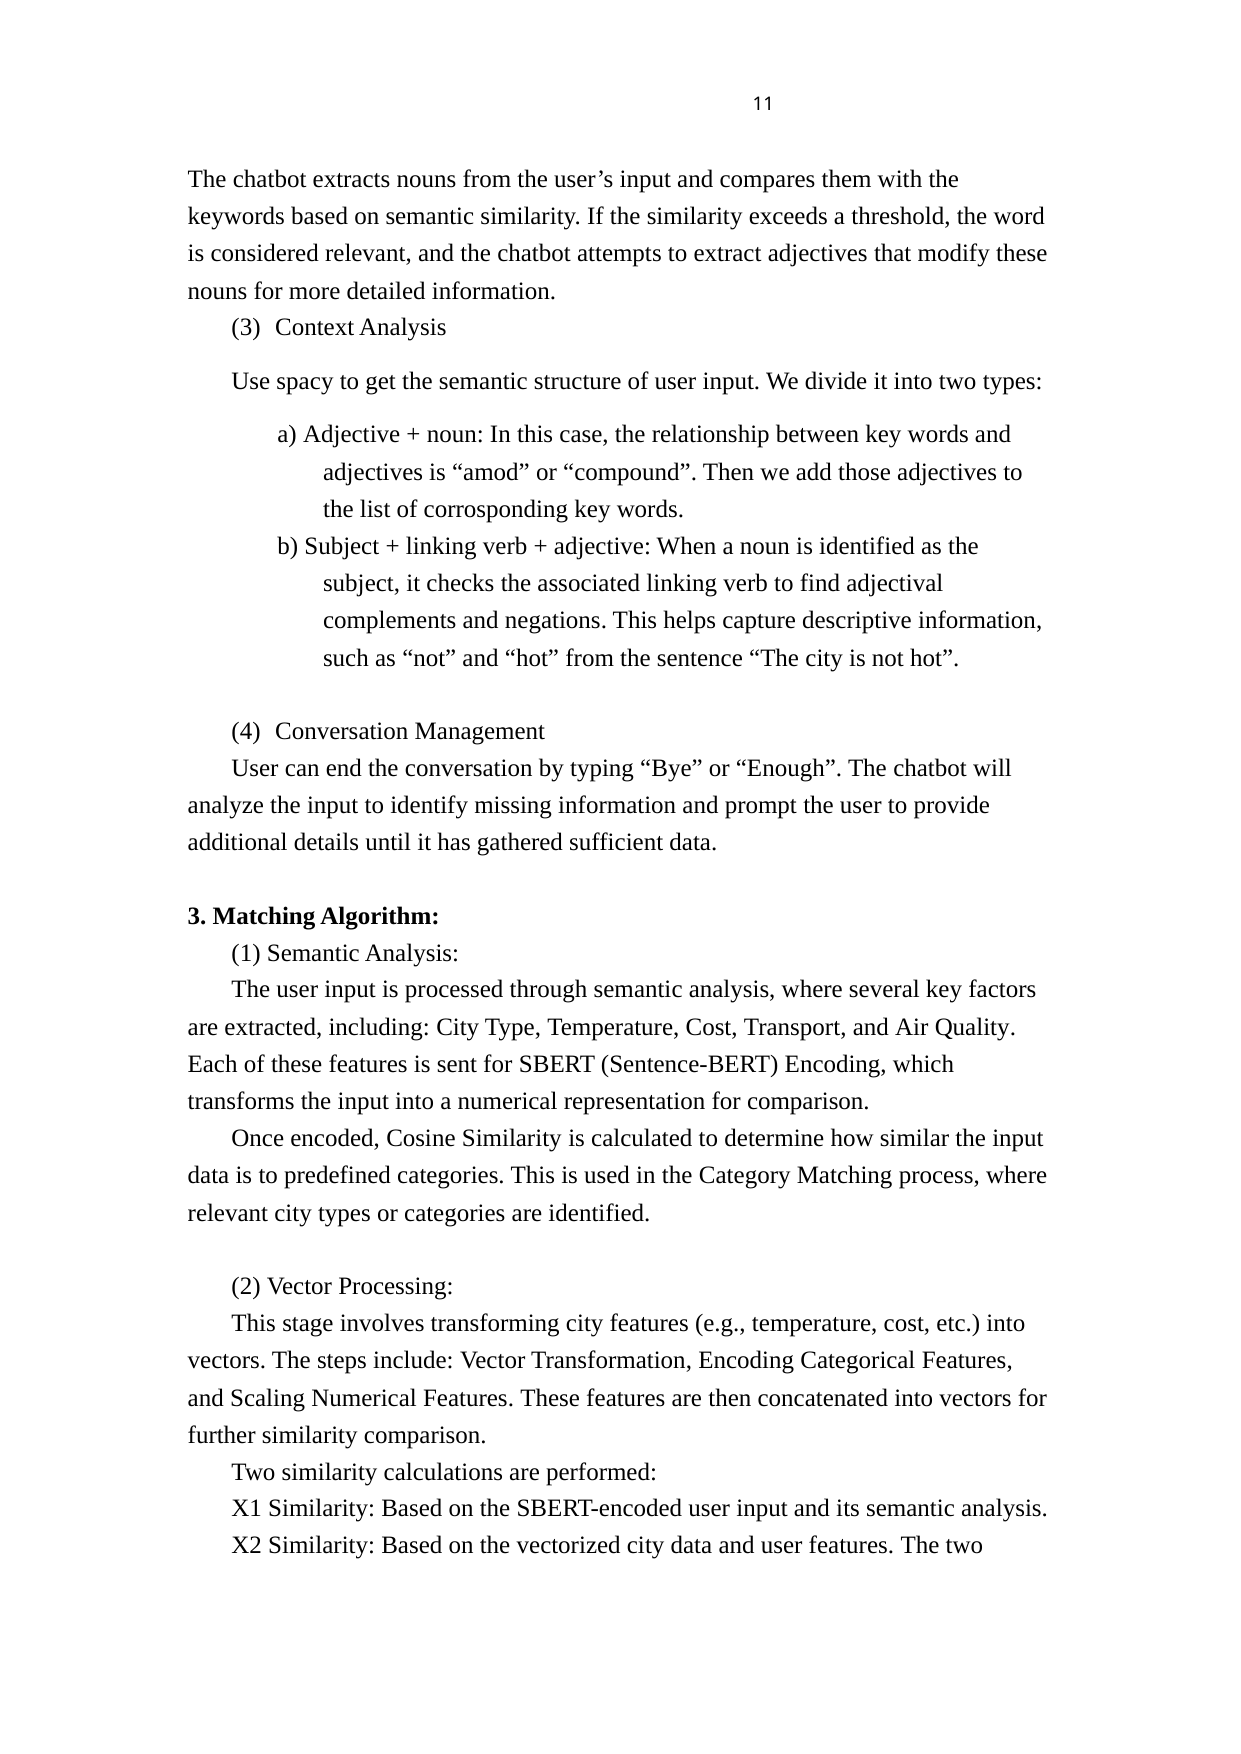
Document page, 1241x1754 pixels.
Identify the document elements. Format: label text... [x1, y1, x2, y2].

text Use spacy to get the semantic structure of user input. We divide it into two types: [187, 364, 1053, 397]
list The chatbot extracts nouns from the user’s input and compares them with the keywords based on semantic similarity. If the similarity exceeds a threshold, the word is considered relevant, and the chatbot attempts to extract adjectives that modify these nouns for more detailed information. [187, 162, 1053, 306]
list Two similarity calculations are performed: [187, 1455, 1053, 1487]
list X1 Similarity: Based on the SBERT-encoded user input and its semantic analysis. [187, 1492, 1053, 1524]
list Context Analysis [231, 311, 1053, 343]
list Adjective + noun: In this case, the relationship between key words and adjectives is “amod” or “compound”. Then we add those adjectives to the list of corrosponding key words. [277, 417, 1053, 524]
list Matching Algorithm: [187, 899, 1053, 932]
list Vector Processing: [231, 1269, 1053, 1302]
list (1) Semantic Analysis: [187, 936, 1053, 968]
list Subject + linking verb + adjective: When a noun is identified as the subject, it checks the associated linking verb to find adjectival complements and negations. This helps capture descriptive information, such as “not” and “hot” from the sentence “The city is not hot”. [277, 529, 1053, 673]
list Once encoded, Cosine Similarity is calculated to determine how similar the input data is to predefined categories. This is used in the Category Matching process, where relevant city types or categories are identified. [187, 1121, 1053, 1228]
list The user input is processed through semantic analysis, where several key factors are extracted, including: City Type, Temperature, Cost, Transport, and Air Quality. Each of these features is sent for SBERT (Sentence-BERT) Encoding, which transforms the input into a numerical representation for comparison. [187, 973, 1053, 1117]
list User can end the conversation by typing “Bye” or “Enough”. The chatbot will analyze the input to identify missing information and prompt the user to provide additional details until it has gathered sufficient data. [187, 751, 1053, 858]
list Conversation Management [231, 714, 1053, 747]
